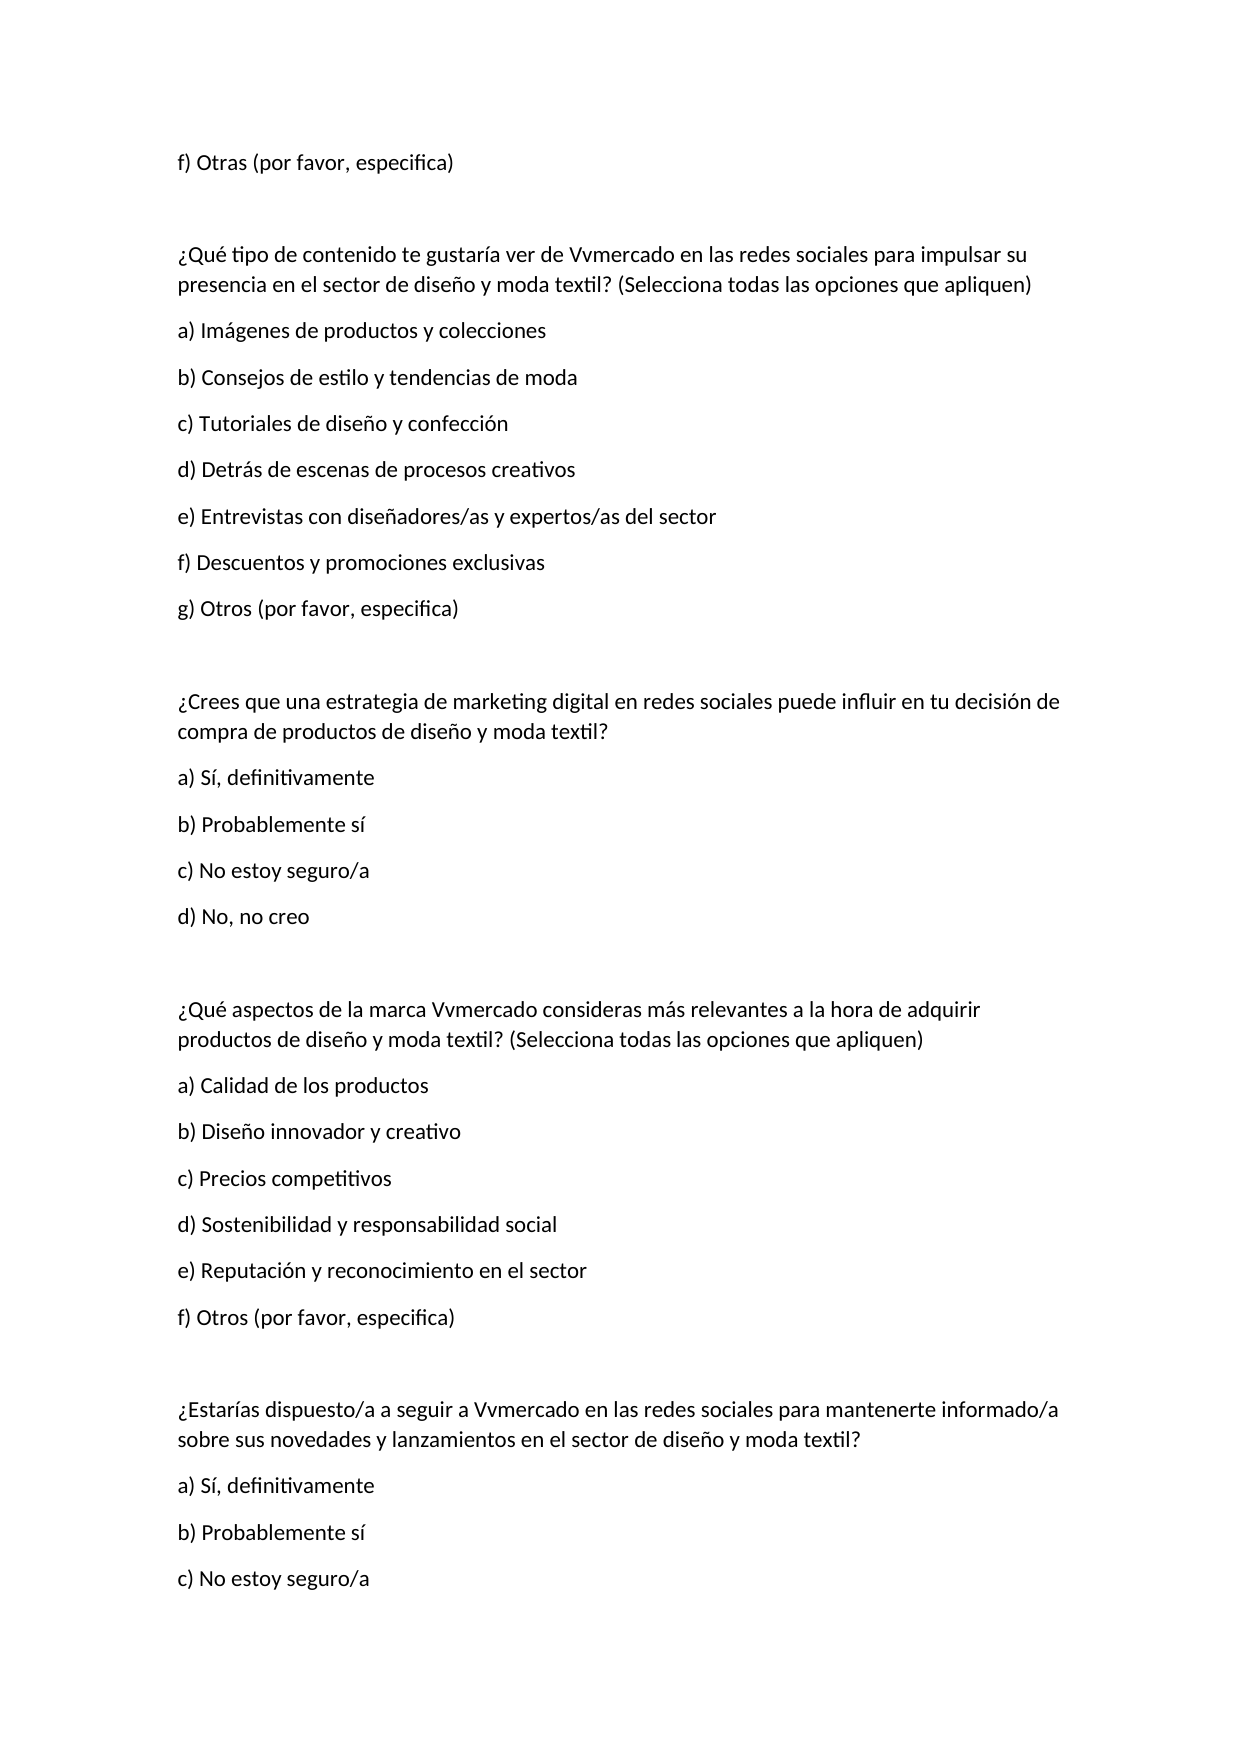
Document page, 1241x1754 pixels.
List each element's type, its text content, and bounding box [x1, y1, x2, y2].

text b) Probablemente sí [177, 810, 1063, 838]
text c) Precios competitivos [177, 1164, 1063, 1192]
text e) Reputación y reconocimiento en el sector [177, 1257, 1063, 1284]
text ¿Estarías dispuesto/a a seguir a Vvmercado en las redes sociales para mantenerte informado/a sobre sus novedades y lanzamientos en el sector de diseño y moda textil? [177, 1396, 1063, 1453]
text g) Otros (por favor, especifica) [177, 594, 1063, 623]
text a) Sí, definitivamente [177, 763, 1063, 791]
text ¿Qué aspectos de la marca Vvmercado consideras más relevantes a la hora de adquirir productos de diseño y moda textil? (Selecciona todas las opciones que apliquen) [177, 995, 1063, 1053]
text ¿Qué tipo de contenido te gustaría ver de Vvmercado en las redes sociales para impulsar su presencia en el sector de diseño y moda textil? (Selecciona todas las opciones que apliquen) [177, 240, 1063, 298]
text a) Calidad de los productos [177, 1071, 1063, 1099]
text e) Entrevistas con diseñadores/as y expertos/as del sector [177, 502, 1063, 530]
text a) Sí, definitivamente [177, 1472, 1063, 1500]
text b) Consejos de estilo y tendencias de moda [177, 363, 1063, 391]
text d) No, no creo [177, 902, 1063, 930]
text c) Tutoriales de diseño y confección [177, 409, 1063, 437]
text a) Imágenes de productos y colecciones [177, 316, 1063, 344]
text b) Diseño innovador y creativo [177, 1117, 1063, 1146]
text ¿Crees que una estrategia de marketing digital en redes sociales puede influir en tu decisión de compra de productos de diseño y moda textil? [177, 687, 1063, 745]
text f) Otras (por favor, especifica) [177, 148, 1063, 176]
text f) Descuentos y promociones exclusivas [177, 548, 1063, 576]
text c) No estoy seguro/a [177, 1564, 1063, 1592]
text b) Probablemente sí [177, 1518, 1063, 1546]
text f) Otros (por favor, especifica) [177, 1303, 1063, 1331]
text d) Detrás de escenas de procesos creativos [177, 456, 1063, 483]
text d) Sostenibilidad y responsabilidad social [177, 1210, 1063, 1238]
text c) No estoy seguro/a [177, 856, 1063, 884]
